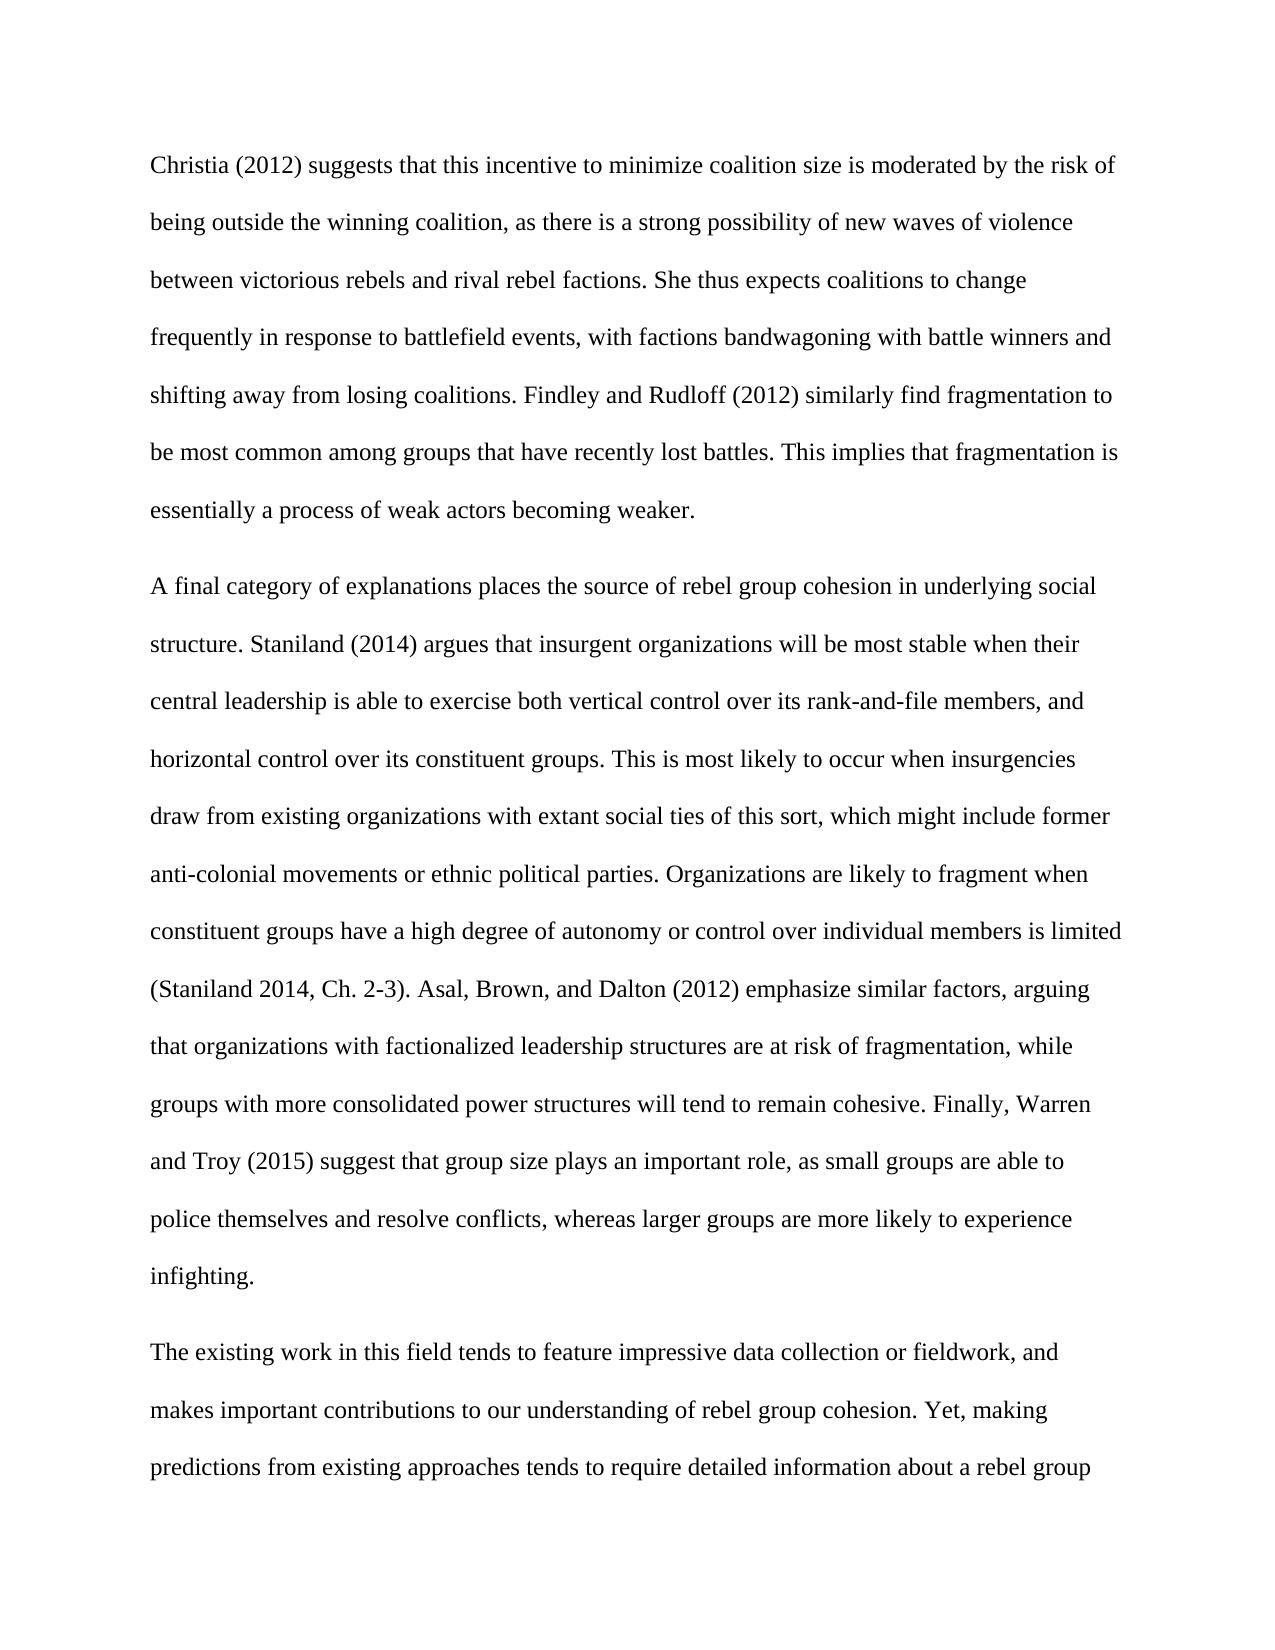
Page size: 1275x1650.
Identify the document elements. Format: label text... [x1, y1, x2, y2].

text A final category of explanations places the source of rebel group cohesion in underlying social structure. Staniland (2014) argues that insurgent organizations will be most stable when their central leadership is able to exercise both vertical control over its rank-and-file members, and horizontal control over its constituent groups. This is most likely to occur when insurgencies draw from existing organizations with extant social ties of this sort, which might include former anti-colonial movements or ethnic political parties. Organizations are likely to fragment when constituent groups have a high degree of autonomy or control over individual members is limited (Staniland 2014, Ch. 2-3). Asal, Brown, and Dalton (2012) emphasize similar factors, arguing that organizations with factionalized leadership structures are at risk of fragmentation, while groups with more consolidated power structures will tend to remain cohesive. Finally, Warren and Troy (2015) suggest that group size plays an important role, as small groups are able to police themselves and resolve conflicts, whereas larger groups are more likely to experience infighting. [150, 571, 1125, 1290]
